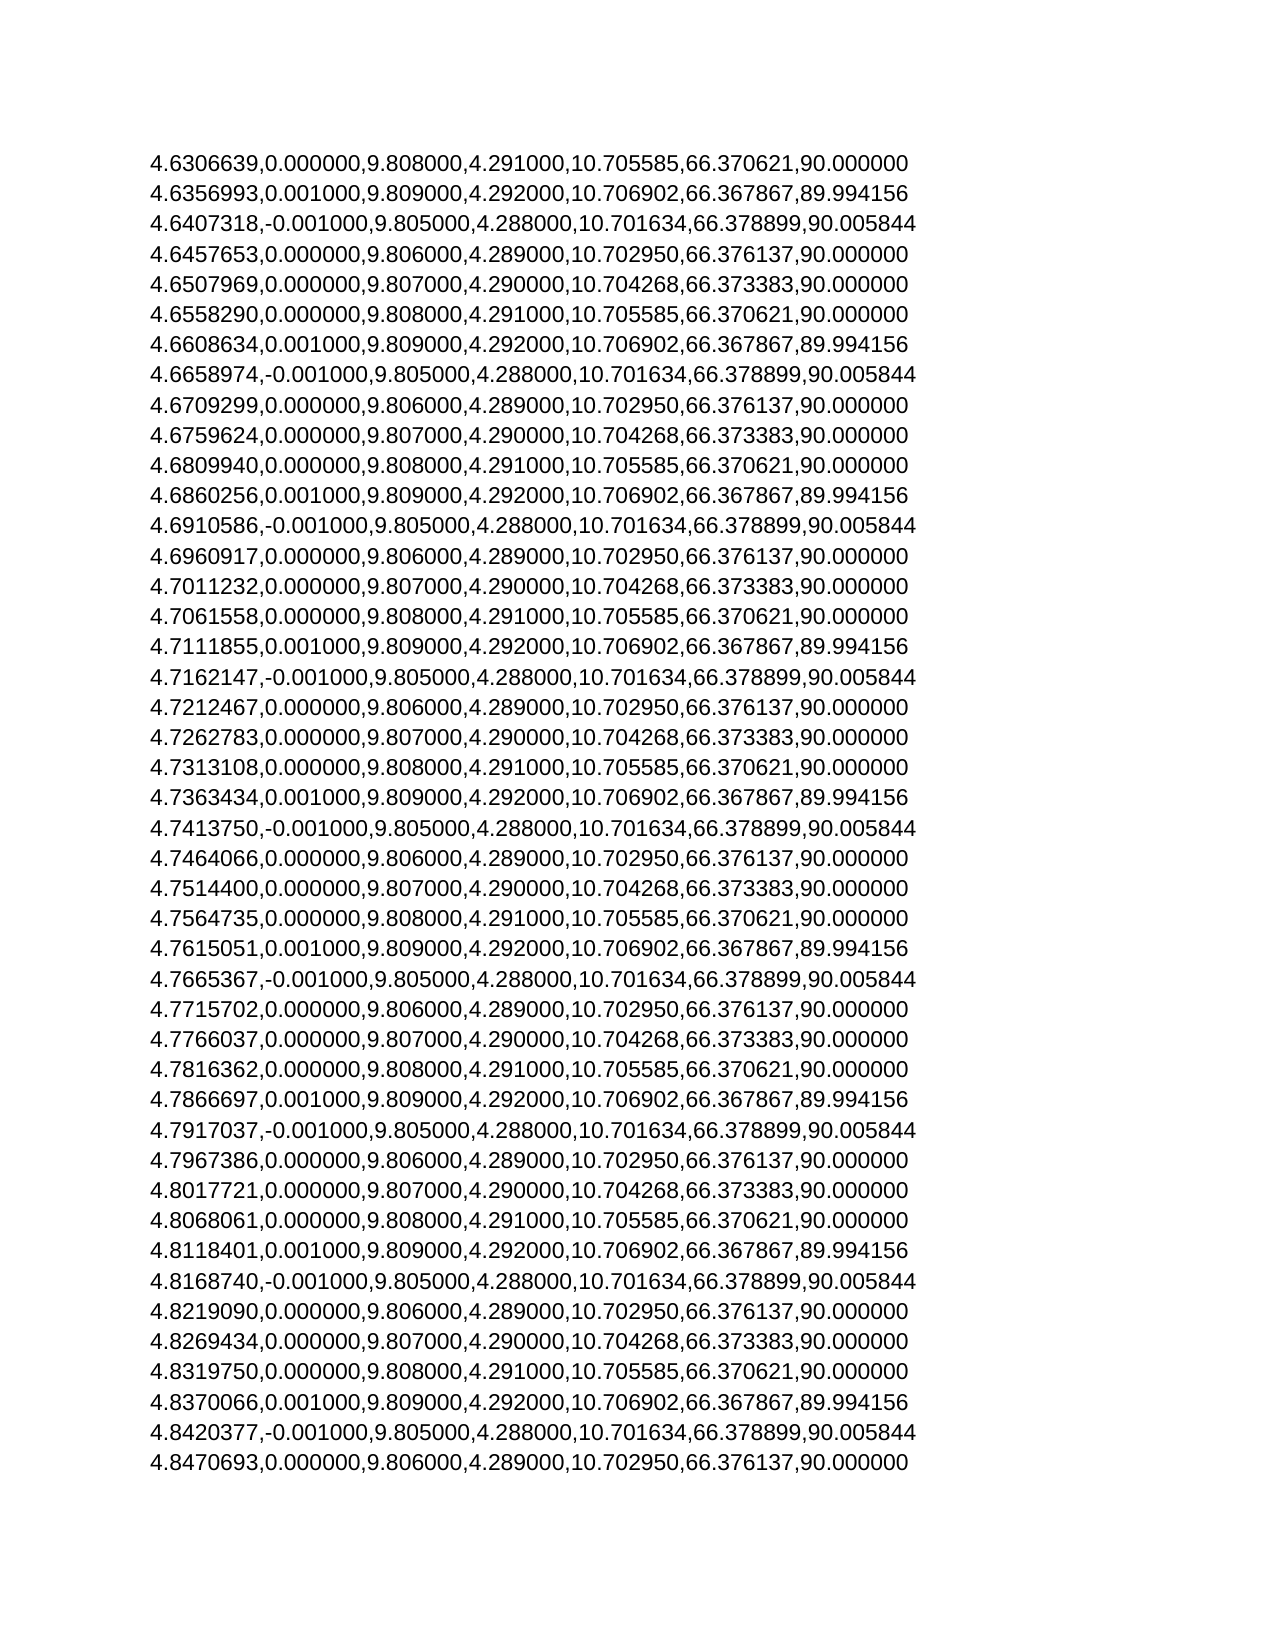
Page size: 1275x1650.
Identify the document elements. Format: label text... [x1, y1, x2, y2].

text 4.6558290,0.000000,9.808000,4.291000,10.705585,66.370621,90.000000 [150, 301, 1125, 327]
text 4.8319750,0.000000,9.808000,4.291000,10.705585,66.370621,90.000000 [150, 1358, 1125, 1385]
text 4.7564735,0.000000,9.808000,4.291000,10.705585,66.370621,90.000000 [150, 905, 1125, 932]
text 4.8269434,0.000000,9.807000,4.290000,10.704268,66.373383,90.000000 [150, 1328, 1125, 1354]
text 4.7111855,0.001000,9.809000,4.292000,10.706902,66.367867,89.994156 [150, 633, 1125, 660]
text 4.7011232,0.000000,9.807000,4.290000,10.704268,66.373383,90.000000 [150, 573, 1125, 599]
text 4.8168740,-0.001000,9.805000,4.288000,10.701634,66.378899,90.005844 [150, 1268, 1125, 1294]
text 4.7766037,0.000000,9.807000,4.290000,10.704268,66.373383,90.000000 [150, 1026, 1125, 1052]
text 4.6960917,0.000000,9.806000,4.289000,10.702950,66.376137,90.000000 [150, 543, 1125, 569]
text 4.6809940,0.000000,9.808000,4.291000,10.705585,66.370621,90.000000 [150, 452, 1125, 478]
text 4.7665367,-0.001000,9.805000,4.288000,10.701634,66.378899,90.005844 [150, 966, 1125, 992]
text 4.6608634,0.001000,9.809000,4.292000,10.706902,66.367867,89.994156 [150, 331, 1125, 358]
text 4.8420377,-0.001000,9.805000,4.288000,10.701634,66.378899,90.005844 [150, 1419, 1125, 1445]
text 4.8017721,0.000000,9.807000,4.290000,10.704268,66.373383,90.000000 [150, 1177, 1125, 1203]
text 4.7715702,0.000000,9.806000,4.289000,10.702950,66.376137,90.000000 [150, 996, 1125, 1022]
text 4.7061558,0.000000,9.808000,4.291000,10.705585,66.370621,90.000000 [150, 603, 1125, 629]
text 4.6356993,0.001000,9.809000,4.292000,10.706902,66.367867,89.994156 [150, 180, 1125, 207]
text 4.8219090,0.000000,9.806000,4.289000,10.702950,66.376137,90.000000 [150, 1298, 1125, 1324]
text 4.7162147,-0.001000,9.805000,4.288000,10.701634,66.378899,90.005844 [150, 663, 1125, 690]
text 4.6407318,-0.001000,9.805000,4.288000,10.701634,66.378899,90.005844 [150, 210, 1125, 237]
text 4.8370066,0.001000,9.809000,4.292000,10.706902,66.367867,89.994156 [150, 1388, 1125, 1415]
text 4.7363434,0.001000,9.809000,4.292000,10.706902,66.367867,89.994156 [150, 784, 1125, 811]
text 4.6759624,0.000000,9.807000,4.290000,10.704268,66.373383,90.000000 [150, 422, 1125, 448]
text 4.7413750,-0.001000,9.805000,4.288000,10.701634,66.378899,90.005844 [150, 814, 1125, 841]
text 4.6860256,0.001000,9.809000,4.292000,10.706902,66.367867,89.994156 [150, 482, 1125, 509]
text 4.7615051,0.001000,9.809000,4.292000,10.706902,66.367867,89.994156 [150, 935, 1125, 962]
text 4.7464066,0.000000,9.806000,4.289000,10.702950,66.376137,90.000000 [150, 845, 1125, 871]
text 4.7313108,0.000000,9.808000,4.291000,10.705585,66.370621,90.000000 [150, 754, 1125, 781]
text 4.7967386,0.000000,9.806000,4.289000,10.702950,66.376137,90.000000 [150, 1147, 1125, 1173]
text 4.6658974,-0.001000,9.805000,4.288000,10.701634,66.378899,90.005844 [150, 361, 1125, 388]
text 4.7866697,0.001000,9.809000,4.292000,10.706902,66.367867,89.994156 [150, 1086, 1125, 1113]
text 4.7262783,0.000000,9.807000,4.290000,10.704268,66.373383,90.000000 [150, 724, 1125, 750]
text 4.8118401,0.001000,9.809000,4.292000,10.706902,66.367867,89.994156 [150, 1237, 1125, 1264]
text 4.8470693,0.000000,9.806000,4.289000,10.702950,66.376137,90.000000 [150, 1449, 1125, 1475]
text 4.6910586,-0.001000,9.805000,4.288000,10.701634,66.378899,90.005844 [150, 512, 1125, 539]
text 4.7917037,-0.001000,9.805000,4.288000,10.701634,66.378899,90.005844 [150, 1117, 1125, 1143]
text 4.7816362,0.000000,9.808000,4.291000,10.705585,66.370621,90.000000 [150, 1056, 1125, 1083]
text 4.7514400,0.000000,9.807000,4.290000,10.704268,66.373383,90.000000 [150, 875, 1125, 901]
text 4.6507969,0.000000,9.807000,4.290000,10.704268,66.373383,90.000000 [150, 271, 1125, 297]
text 4.7212467,0.000000,9.806000,4.289000,10.702950,66.376137,90.000000 [150, 694, 1125, 720]
text 4.8068061,0.000000,9.808000,4.291000,10.705585,66.370621,90.000000 [150, 1207, 1125, 1234]
text 4.6306639,0.000000,9.808000,4.291000,10.705585,66.370621,90.000000 [150, 150, 1125, 176]
text 4.6457653,0.000000,9.806000,4.289000,10.702950,66.376137,90.000000 [150, 241, 1125, 267]
text 4.6709299,0.000000,9.806000,4.289000,10.702950,66.376137,90.000000 [150, 392, 1125, 418]
